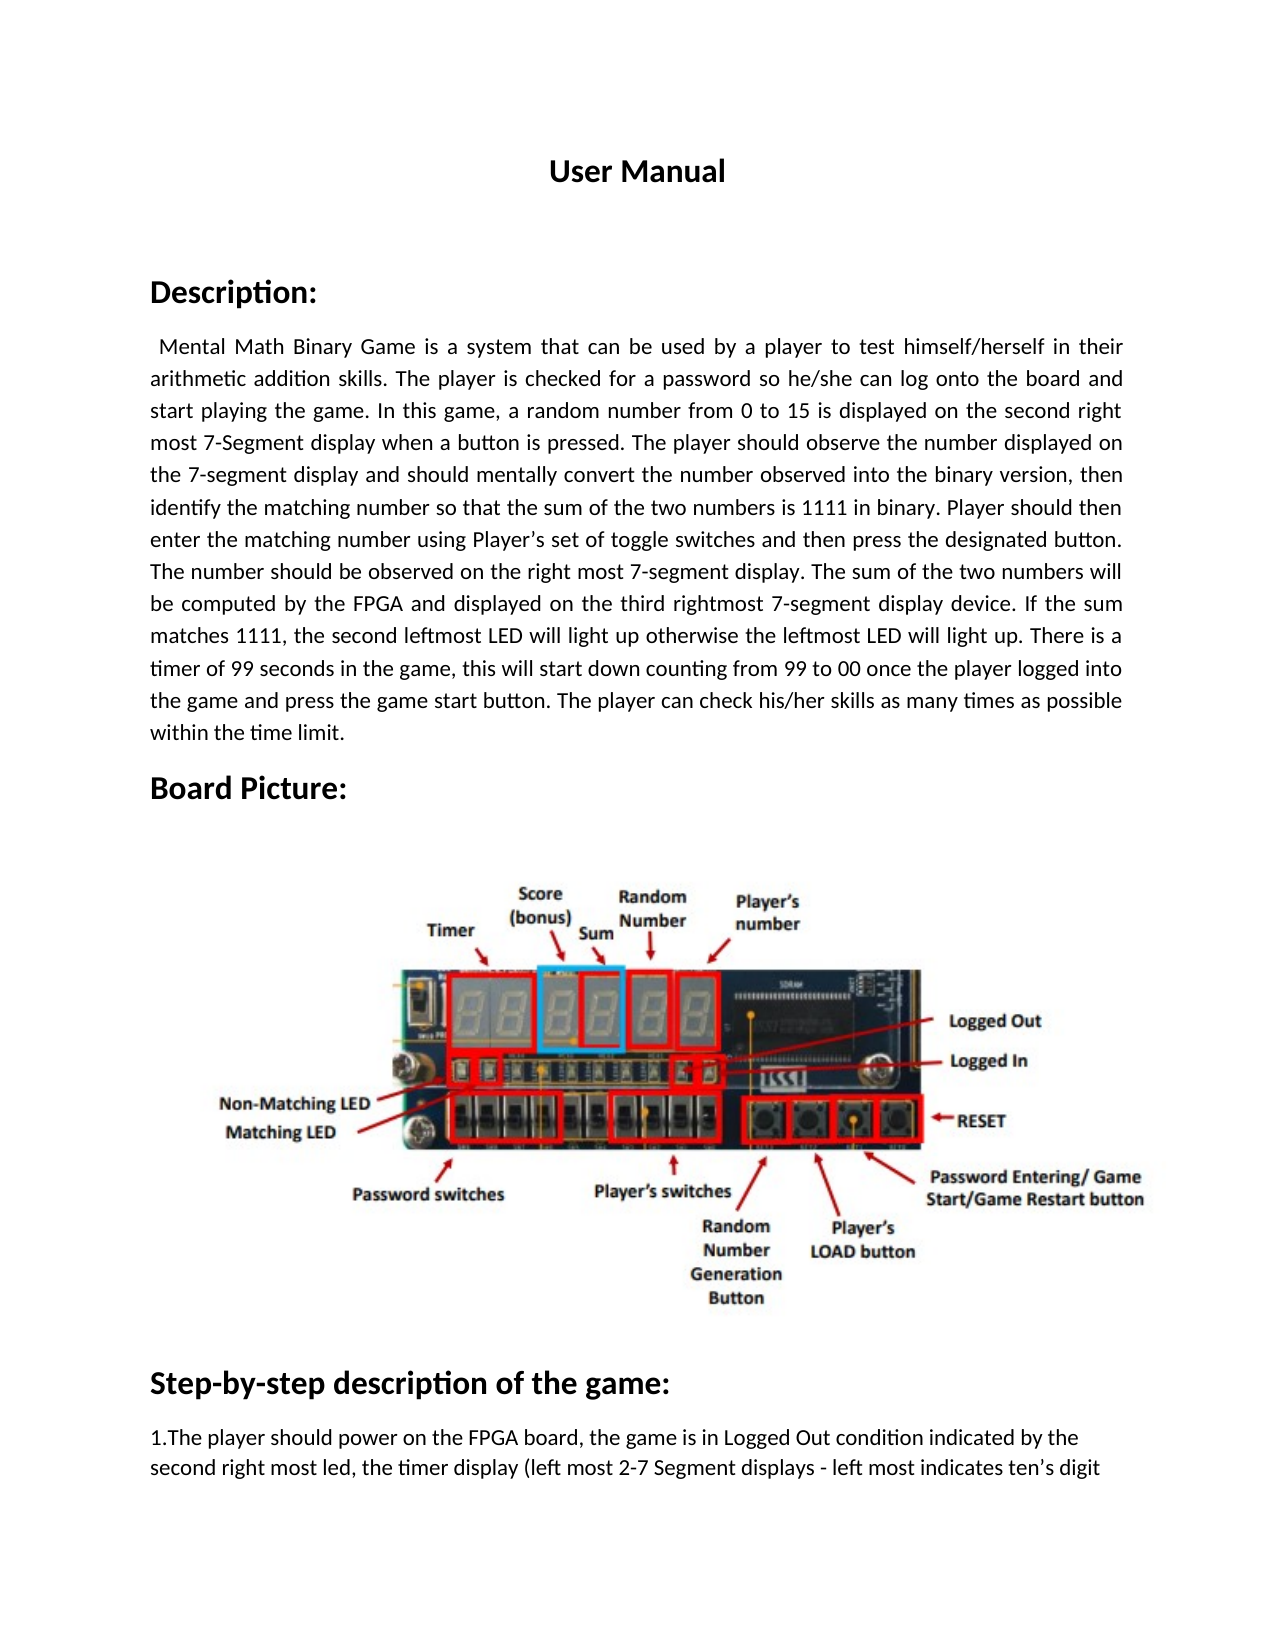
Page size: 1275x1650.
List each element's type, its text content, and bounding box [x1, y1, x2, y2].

picture [150, 857, 1214, 1344]
text Board Picture: [150, 767, 1125, 808]
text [150, 1423, 1125, 1481]
text Step-by-step description of the game: [150, 1362, 1125, 1403]
text Description: [150, 271, 1125, 312]
text Mental Math Binary Game is a system that can be used by a player to test himself/herself in their arithmetic addition skills. The player is checked for a password so he/she can log onto the board and start playing the game. In this game, a random number from 0 to 15 is displayed on the second right most 7-Segment display when a button is pressed. The player should observe the number displayed on the 7-segment display and should mentally convert the number observed into the binary version, then identify the matching number so that the sum of the two numbers is 1111 in binary. Player should then enter the matching number using Player’s set of toggle switches and then press the designated button. The number should be observed on the right most 7-segment display. The sum of the two numbers will be computed by the FPGA and displayed on the third rightmost 7-segment display device. If the sum matches 1111, the second leftmost LED will light up otherwise the leftmost LED will light up. There is a timer of 99 seconds in the game, this will start down counting from 99 to 00 once the player logged into the game and press the game start button. The player can check his/her skills as many times as possible within the time limit. [150, 332, 1125, 746]
text User Manual [150, 150, 1125, 191]
